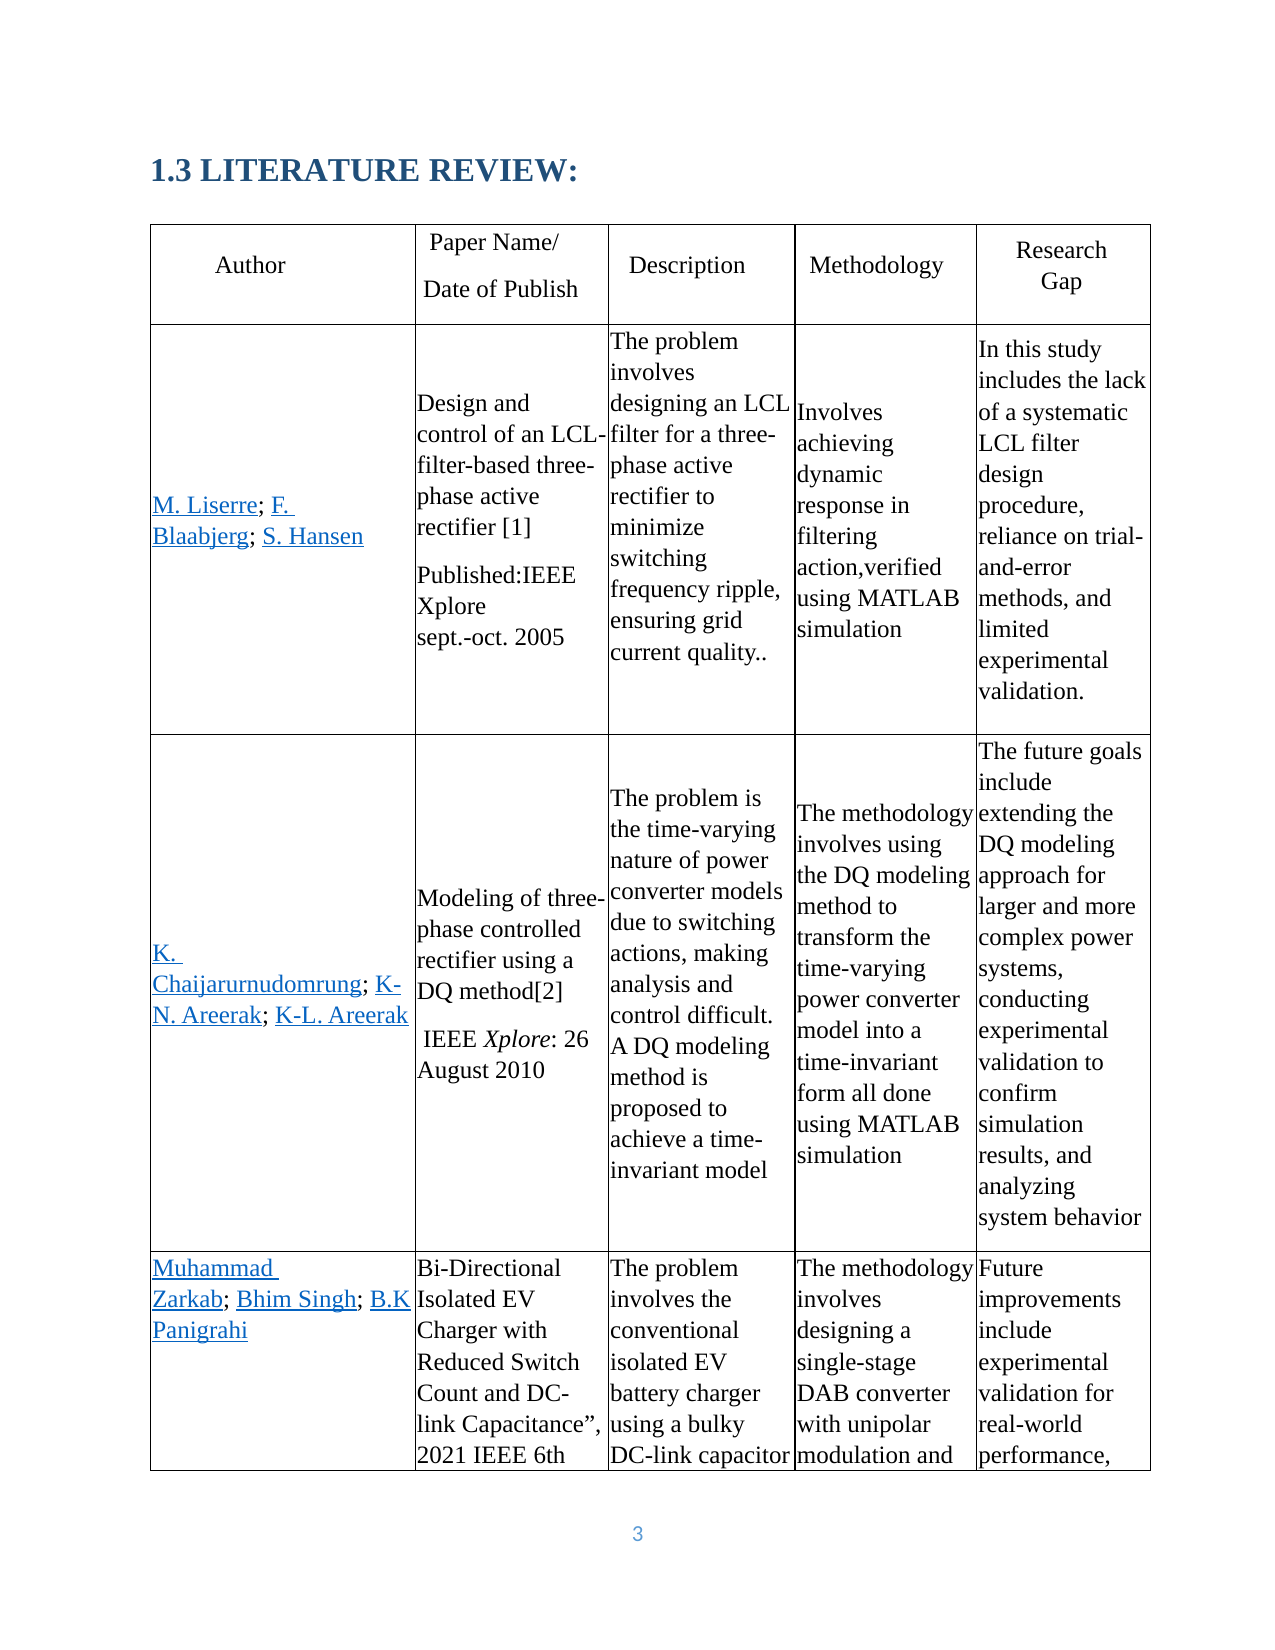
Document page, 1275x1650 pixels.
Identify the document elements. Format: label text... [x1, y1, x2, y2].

table_cell The methodology involves using the DQ modeling method to transform the time-varying power converter model into a time-invariant form all done using MATLAB simulation [796, 735, 976, 1251]
table_cell Design and control of an LCL-filter-based three-phase active rectifier [1] Published:IEEE Xplore sept.-oct. 2005 [416, 325, 608, 733]
table_cell M. Liserre; F. Blaabjerg; S. Hansen [151, 325, 415, 733]
table_cell In this study includes the lack of a systematic LCL filter design procedure, reliance on trial-and-error methods, and limited experimental validation. [977, 325, 1150, 733]
table_cell The problem involves designing an LCL filter for a three-phase active rectifier to minimize switching frequency ripple, ensuring grid current quality.. [609, 325, 794, 733]
table_cell Modeling of three-phase controlled rectifier using a DQ method[2] IEEE Xplore: 26 August 2010 [416, 735, 608, 1251]
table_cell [609, 1252, 794, 1470]
table_header Paper Name/ Date of Publish [416, 225, 608, 323]
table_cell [796, 1252, 976, 1470]
table_cell The problem is the time-varying nature of power converter models due to switching actions, making analysis and control difficult. A DQ modeling method is proposed to achieve a time-invariant model [609, 735, 794, 1251]
table_cell The future goals include extending the DQ modeling approach for larger and more complex power systems, conducting experimental validation to confirm simulation results, and analyzing system behavior [977, 735, 1150, 1251]
table_header Author [151, 225, 415, 323]
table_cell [416, 1252, 608, 1470]
table_header Description [609, 225, 794, 323]
text 1.3 LITERATURE REVIEW: [150, 150, 1125, 188]
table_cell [151, 1252, 415, 1470]
table_cell Involves achieving dynamic response in filtering action,verified using MATLAB simulation [796, 325, 976, 733]
table_cell K. Chaijarurnudomrung; K-N. Areerak; K-L. Areerak [151, 735, 415, 1251]
table_header Research Gap [977, 225, 1150, 323]
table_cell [977, 1252, 1150, 1470]
table_header Methodology [796, 225, 976, 323]
